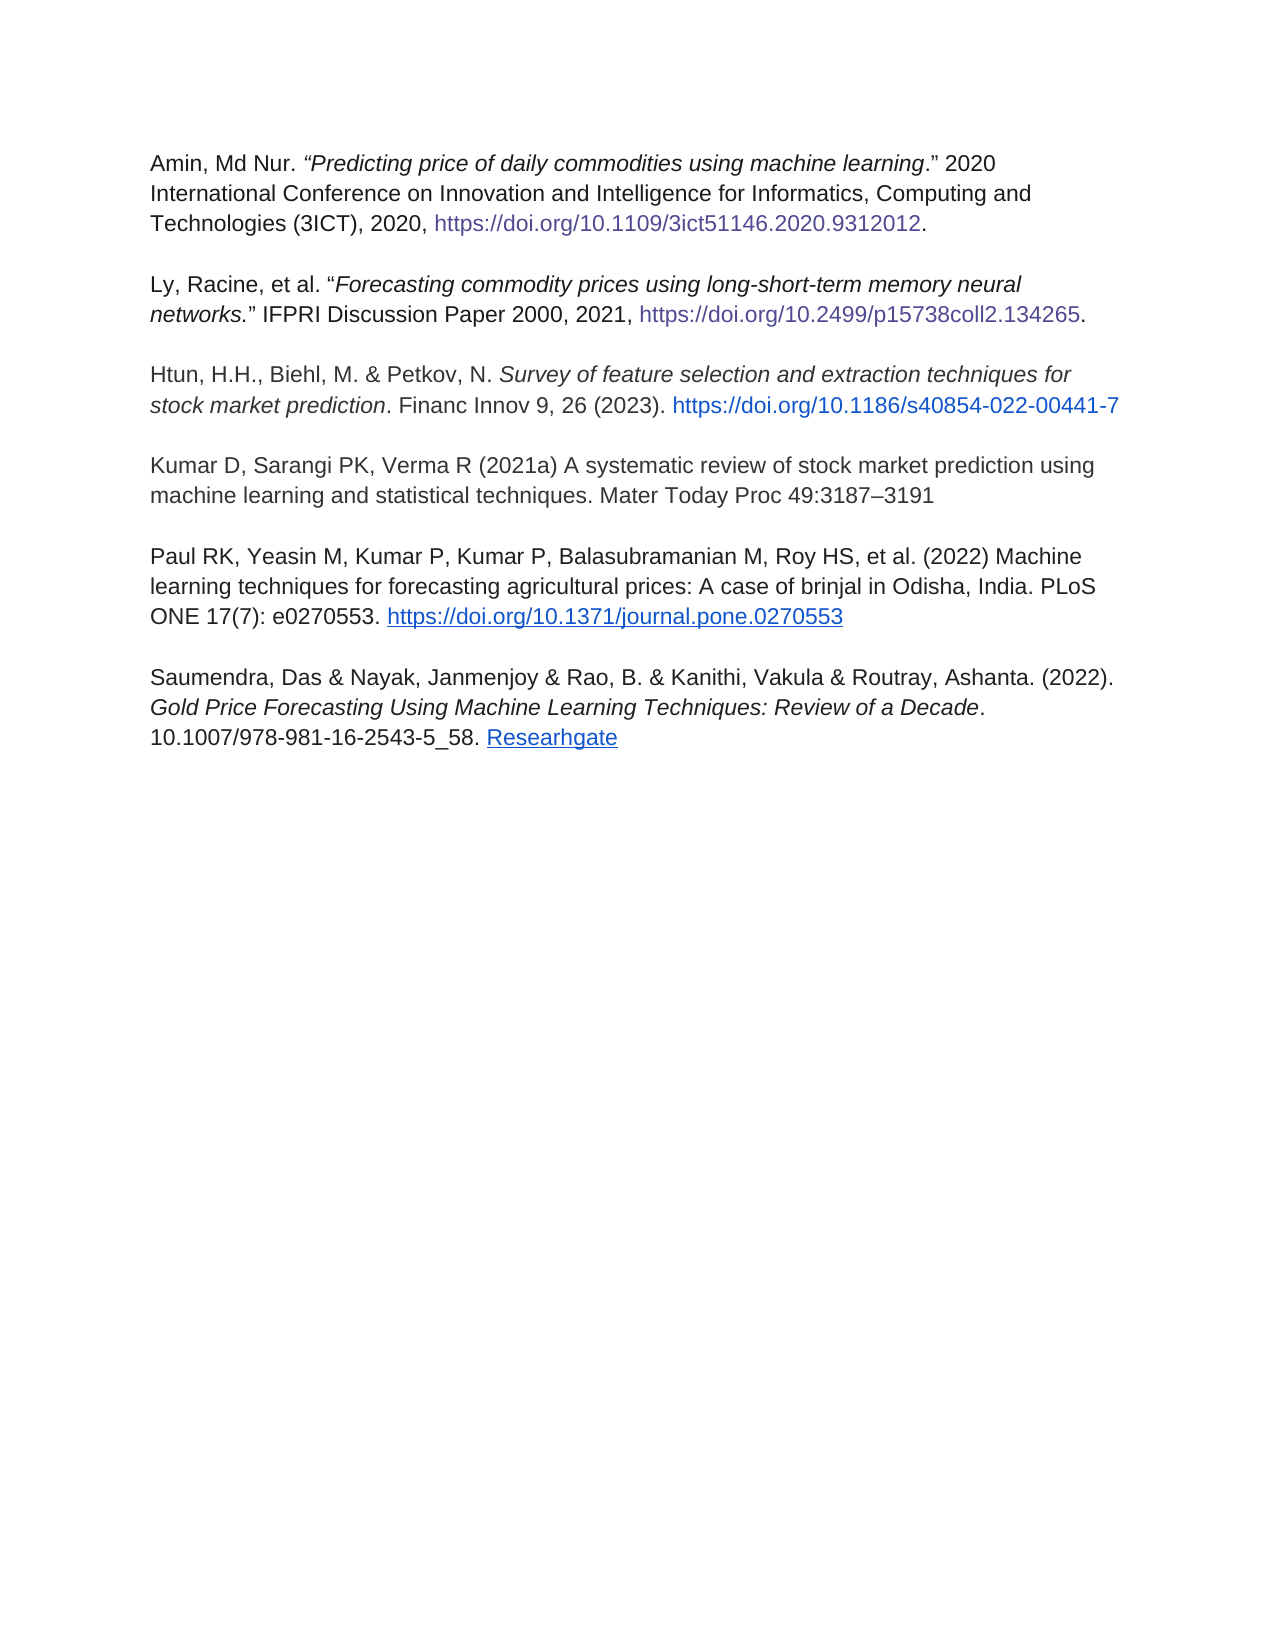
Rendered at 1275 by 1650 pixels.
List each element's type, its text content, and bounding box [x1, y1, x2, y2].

text Saumendra, Das & Nayak, Janmenjoy & Rao, B. & Kanithi, Vakula & Routray, Ashanta. (2022). Gold Price Forecasting Using Machine Learning Techniques: Review of a Decade. 10.1007/978-981-16-2543-5_58. Researhgate [150, 663, 1125, 750]
text Kumar D, Sarangi PK, Verma R (2021a) A systematic review of stock market prediction using machine learning and statistical techniques. Mater Today Proc 49:3187–3191 [150, 422, 1125, 509]
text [150, 150, 1125, 267]
text Paul RK, Yeasin M, Kumar P, Kumar P, Balasubramanian M, Roy HS, et al. (2022) Machine learning techniques for forecasting agricultural prices: A case of brinjal in Odisha, India. PLoS ONE 17(7): e0270553. https://doi.org/10.1371/journal.pone.0270553 [150, 543, 1125, 629]
text Ly, Racine, et al. “Forecasting commodity prices using long-short-term memory neural networks.” IFPRI Discussion Paper 2000, 2021, https://doi.org/10.2499/p15738coll2.134265. Htun, H.H., Biehl, M. & Petkov, N. Survey of feature selection and extraction techniques for stock market prediction. Financ Innov 9, 26 (2023). https://doi.org/10.1186/s40854-022-00441-7 [150, 271, 1125, 418]
